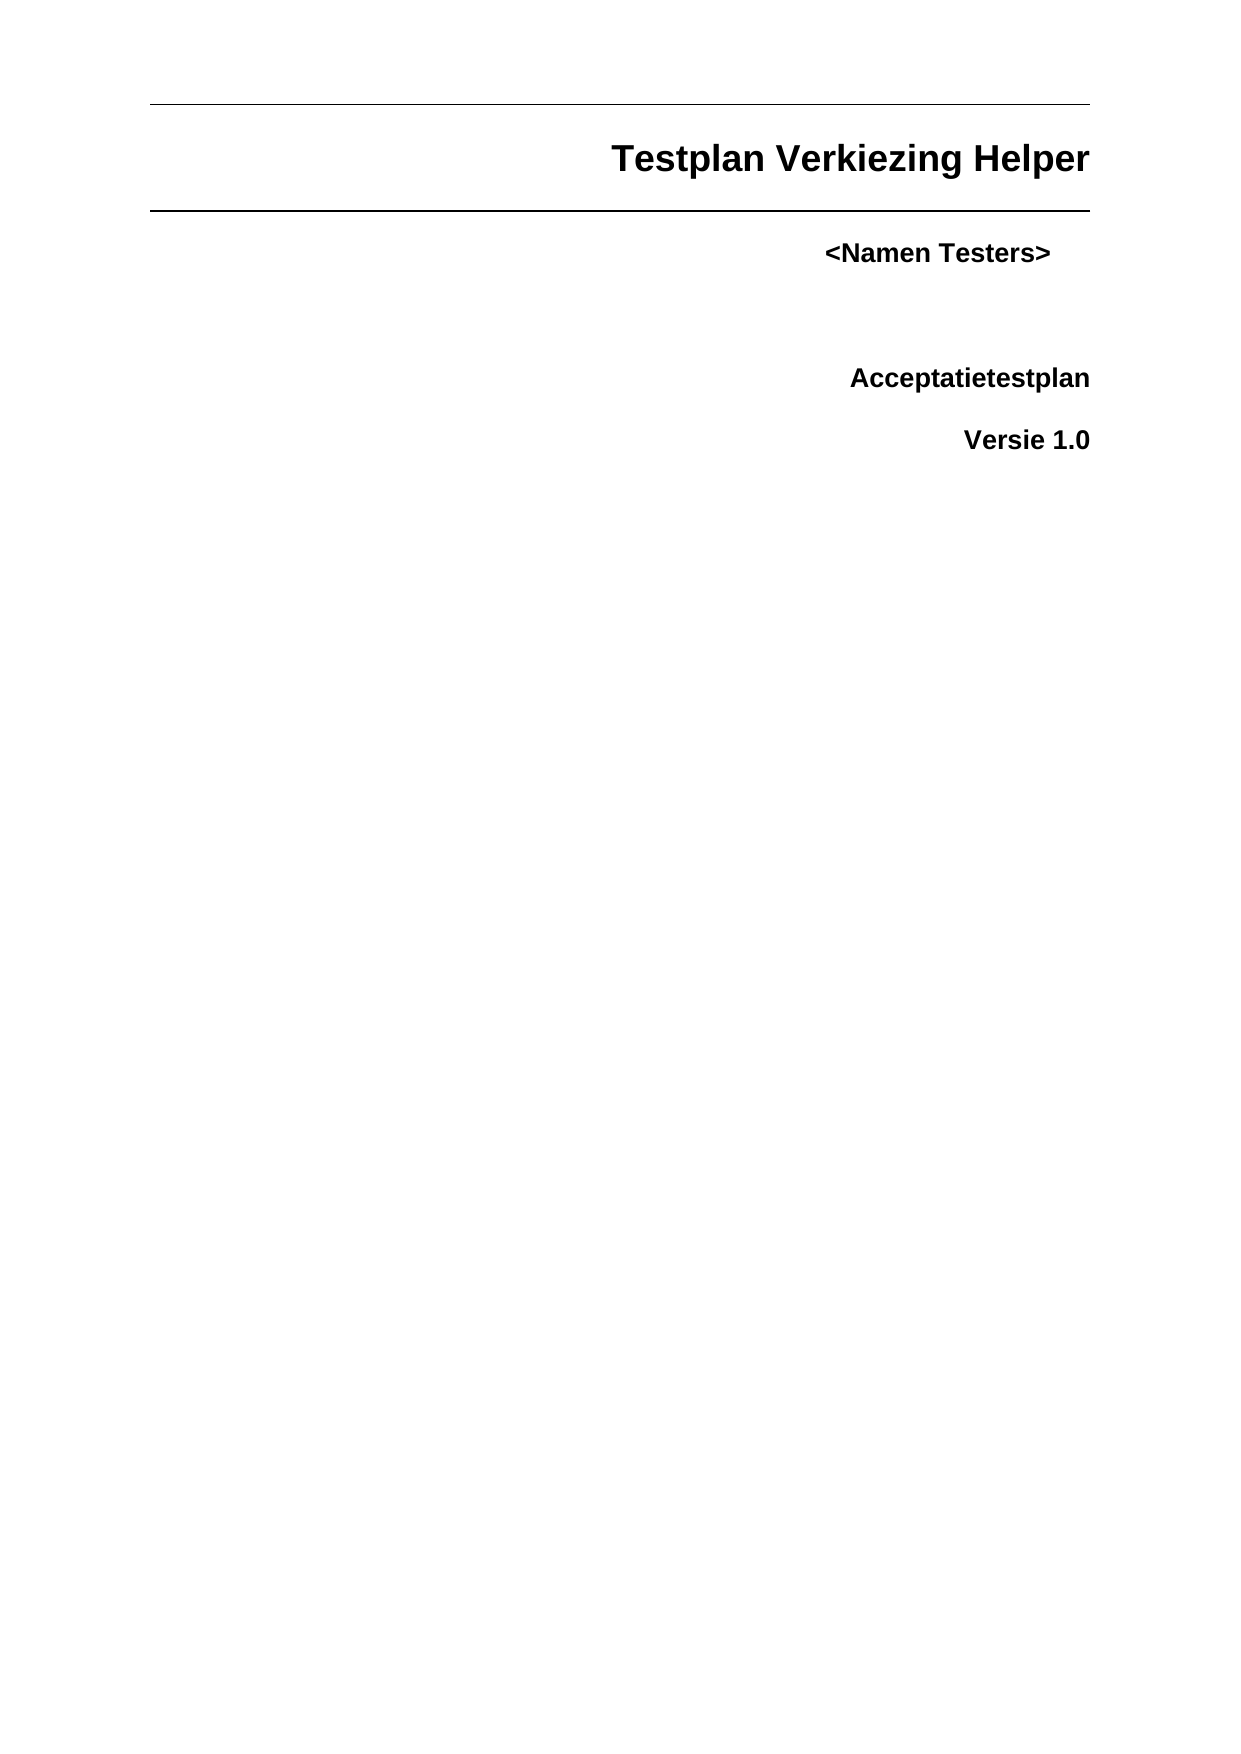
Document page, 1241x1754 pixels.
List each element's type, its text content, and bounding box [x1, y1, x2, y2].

title Versie 1.0 [150, 424, 1090, 455]
title Acceptatietestplan [150, 362, 1090, 393]
title <Namen Testers> [750, 237, 1090, 268]
